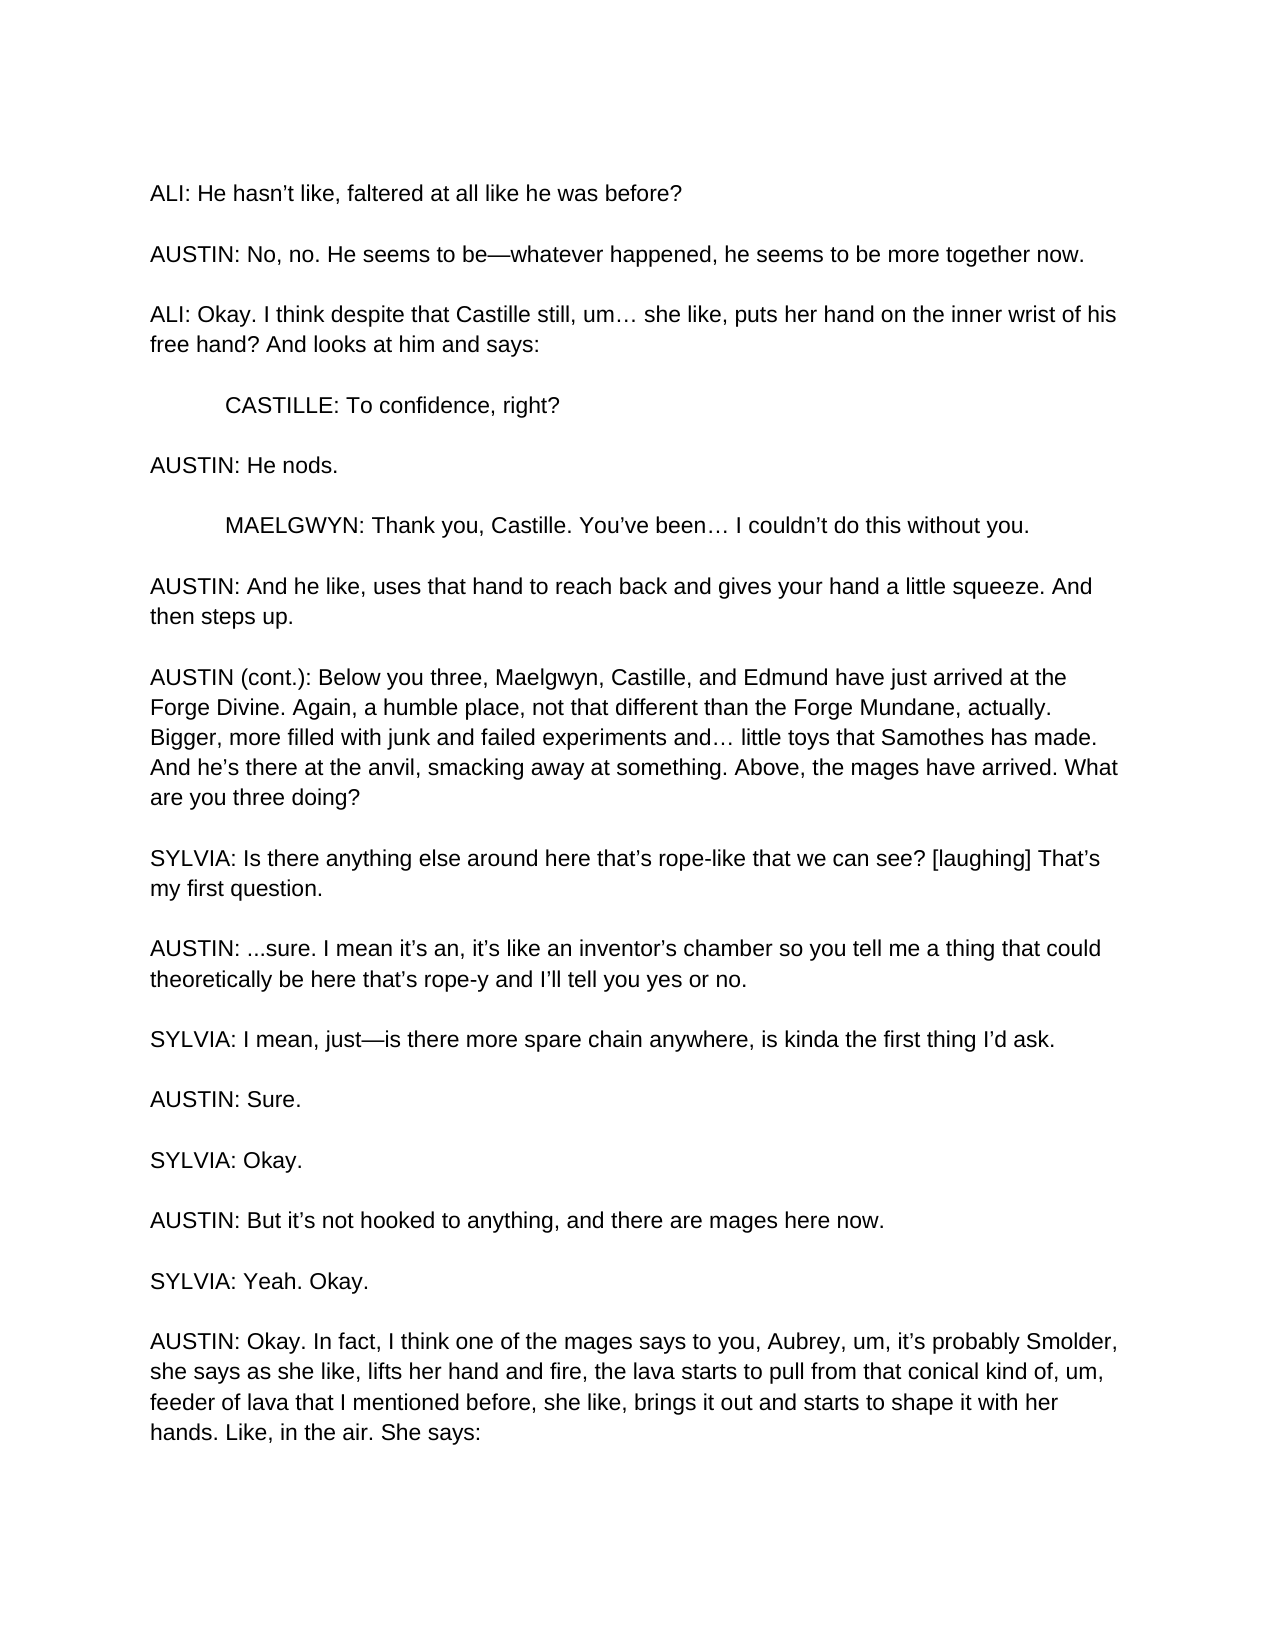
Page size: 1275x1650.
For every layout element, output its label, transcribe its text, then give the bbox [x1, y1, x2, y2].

text AUSTIN: ...sure. I mean it’s an, it’s like an inventor’s chamber so you tell me a thing that could theoretically be here that’s rope-y and I’ll tell you yes or no. [150, 935, 1125, 992]
text CASTILLE: To confidence, right? [225, 392, 1125, 418]
text AUSTIN: Sure. [150, 1086, 1125, 1113]
text SYLVIA: Yeah. Okay. [150, 1268, 1125, 1294]
text SYLVIA: Is there anything else around here that’s rope-like that we can see? [laughing] That’s my first question. [150, 845, 1125, 901]
text AUSTIN (cont.): Below you three, Maelgwyn, Castille, and Edmund have just arrived at the Forge Divine. Again, a humble place, not that different than the Forge Mundane, actually. Bigger, more filled with junk and failed experiments and… little toys that Samothes has made. And he’s there at the anvil, smacking away at something. Above, the mages have arrived. What are you three doing? [150, 663, 1125, 811]
text AUSTIN: He nods. [150, 452, 1125, 478]
text ALI: He hasn’t like, faltered at all like he was before? AUSTIN: No, no. He seems to be—whatever happened, he seems to be more together now. [150, 180, 1125, 267]
text AUSTIN: And he like, uses that hand to reach back and gives your hand a little squeeze. And then steps up. [150, 573, 1125, 629]
text SYLVIA: Okay. [150, 1147, 1125, 1173]
text ALI: Okay. I think despite that Castille still, um… she like, puts her hand on the inner wrist of his free hand? And looks at him and says: [150, 301, 1125, 358]
text AUSTIN: But it’s not hooked to anything, and there are mages here now. [150, 1207, 1125, 1234]
text AUSTIN: Okay. In fact, I think one of the mages says to you, Aubrey, um, it’s probably Smolder, she says as she like, lifts her hand and fire, the lava starts to pull from that conical kind of, um, feeder of lava that I mentioned before, she like, brings it out and starts to shape it with her hands. Like, in the air. She says: [150, 1328, 1125, 1445]
text SYLVIA: I mean, just—is there more spare chain anywhere, is kinda the first thing I’d ask. [150, 1026, 1125, 1052]
text MAELGWYN: Thank you, Castille. You’ve been… I couldn’t do this without you. [225, 512, 1125, 539]
